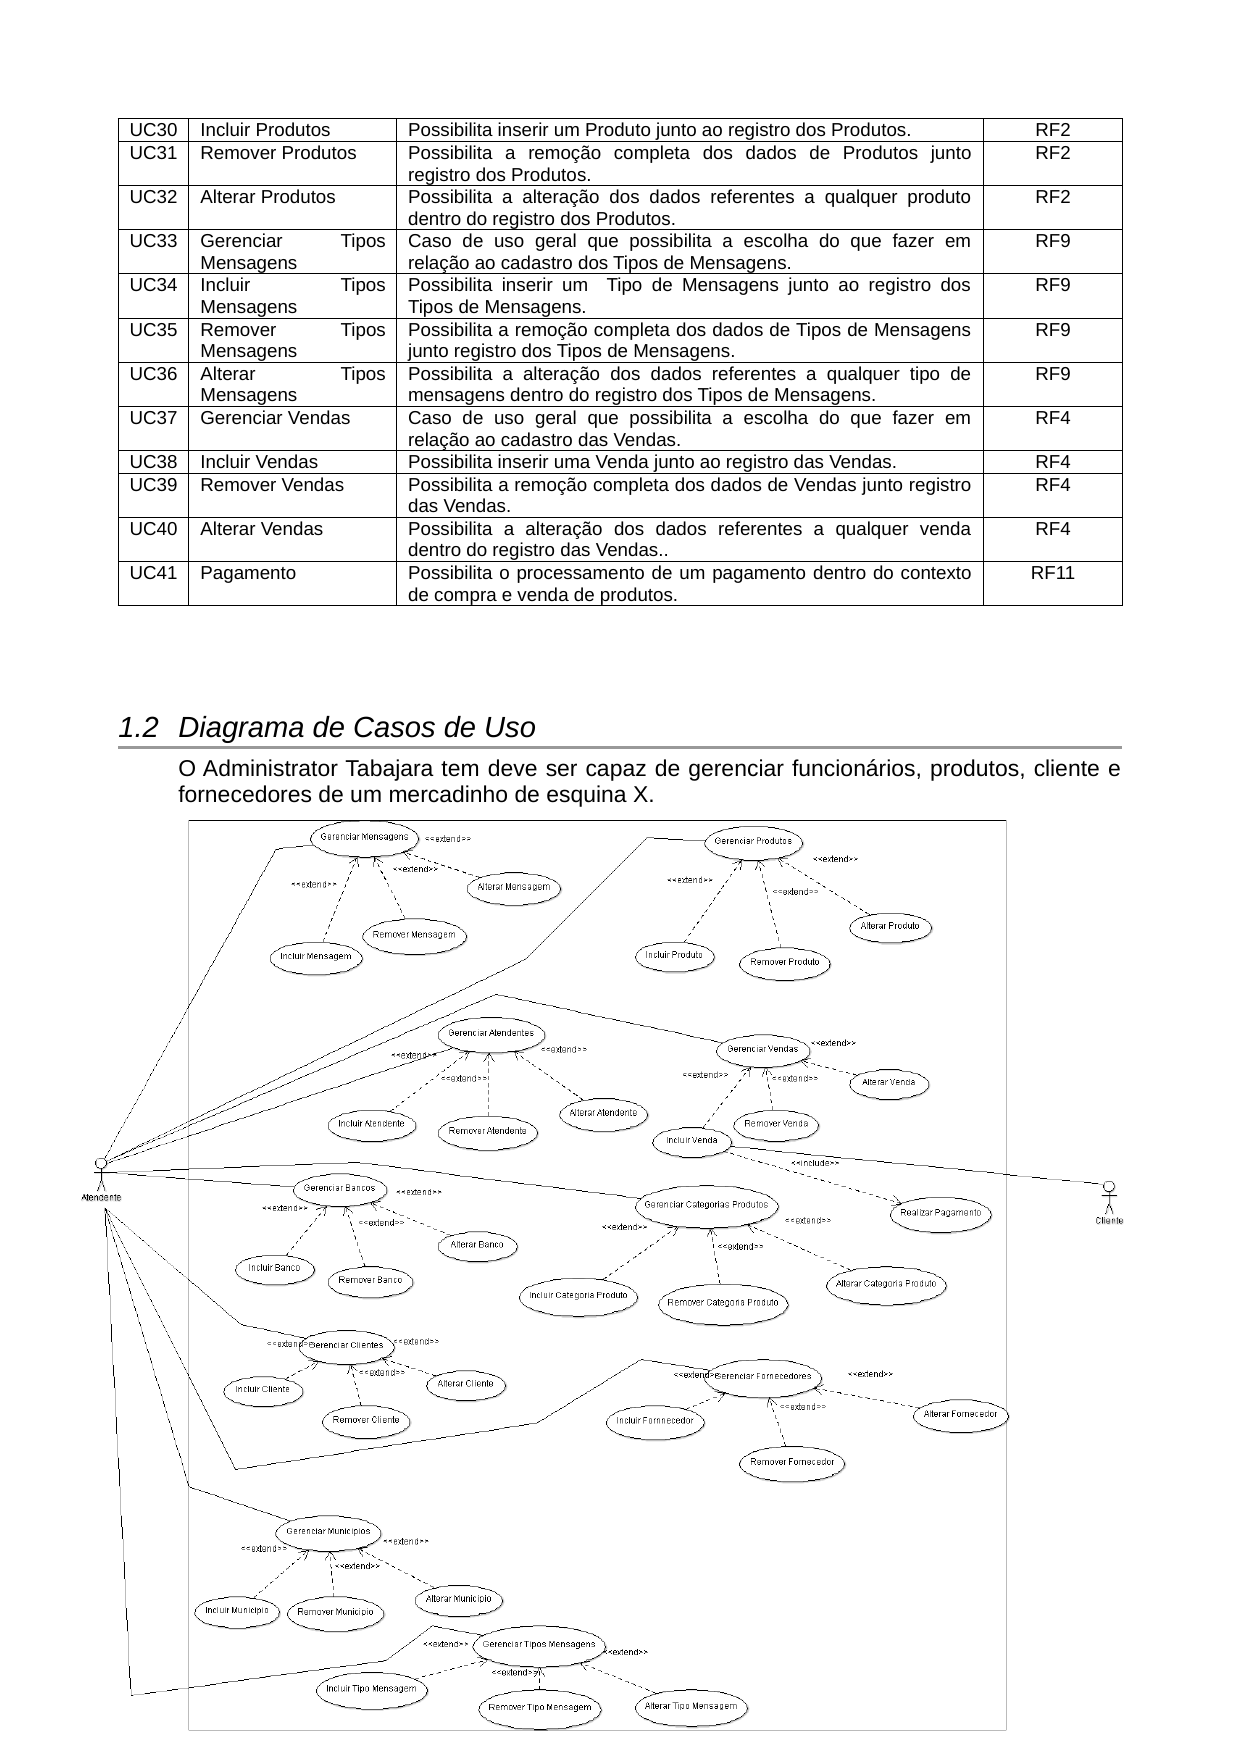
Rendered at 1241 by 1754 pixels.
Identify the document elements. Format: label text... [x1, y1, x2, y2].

table_cell Incluir Produtos [189, 119, 396, 141]
text O Administrator Tabajara tem deve ser capaz de gerenciar funcionários, produtos, cliente e fornecedores de um mercadinho de esquina X. [178, 755, 1122, 808]
table_cell UC38 [119, 451, 188, 472]
table_cell Remover Vendas [189, 474, 396, 517]
table_cell Incluir Vendas [189, 451, 396, 472]
table_cell UC34 [119, 274, 188, 317]
table_cell Possibilita inserir um Produto junto ao registro dos Produtos. [397, 119, 983, 141]
table_cell Possibilita o processamento de um pagamento dentro do contexto de compra e venda de produtos. [397, 562, 983, 605]
table_cell Alterar Produtos [189, 186, 396, 229]
subtitle Diagrama de Casos de Uso [118, 710, 1122, 746]
table_cell Possibilita inserir um Tipo de Mensagens junto ao registro dos Tipos de Mensagens. [397, 274, 983, 317]
table_cell Possibilita a alteração dos dados referentes a qualquer produto dentro do registro dos Produtos. [397, 186, 983, 229]
table_cell Caso de uso geral que possibilita a escolha do que fazer em relação ao cadastro dos Tipos de Mensagens. [397, 230, 983, 273]
table_cell RF4 [984, 474, 1122, 517]
table_cell RF11 [984, 562, 1122, 605]
table_cell RF2 [984, 142, 1122, 185]
table_cell Alterar Tipos Mensagens [189, 363, 396, 406]
table_cell UC30 [119, 119, 188, 141]
table_cell UC33 [119, 230, 188, 273]
table_cell Possibilita a alteração dos dados referentes a qualquer venda dentro do registro das Vendas.. [397, 518, 983, 561]
picture [0, 756, 1241, 1754]
table_cell RF9 [984, 274, 1122, 317]
table_cell Pagamento [189, 562, 396, 605]
table_cell RF4 [984, 518, 1122, 561]
table_cell RF4 [984, 407, 1122, 450]
table_cell UC39 [119, 474, 188, 517]
table_cell Gerenciar Tipos Mensagens [189, 230, 396, 273]
table_cell RF2 [984, 119, 1122, 141]
table_cell Possibilita a remoção completa dos dados de Produtos junto registro dos Produtos. [397, 142, 983, 185]
table_cell Possibilita a remoção completa dos dados de Vendas junto registro das Vendas. [397, 474, 983, 517]
table_cell Remover Tipos Mensagens [189, 319, 396, 362]
table_cell UC41 [119, 562, 188, 605]
table_cell RF2 [984, 186, 1122, 229]
table_cell RF9 [984, 230, 1122, 273]
table_cell UC31 [119, 142, 188, 185]
table_cell UC35 [119, 319, 188, 362]
table_cell UC37 [119, 407, 188, 450]
table_cell Incluir Tipos Mensagens [189, 274, 396, 317]
table_cell Possibilita a remoção completa dos dados de Tipos de Mensagens junto registro dos Tipos de Mensagens. [397, 319, 983, 362]
table_cell Possibilita inserir uma Venda junto ao registro das Vendas. [397, 451, 983, 472]
table_cell UC36 [119, 363, 188, 406]
table_cell UC40 [119, 518, 188, 561]
table_cell Caso de uso geral que possibilita a escolha do que fazer em relação ao cadastro das Vendas. [397, 407, 983, 450]
table_cell RF4 [984, 451, 1122, 472]
table_cell Alterar Vendas [189, 518, 396, 561]
table_cell RF9 [984, 319, 1122, 362]
table_cell Gerenciar Vendas [189, 407, 396, 450]
table_cell Remover Produtos [189, 142, 396, 185]
table_cell UC32 [119, 186, 188, 229]
table_cell Possibilita a alteração dos dados referentes a qualquer tipo de mensagens dentro do registro dos Tipos de Mensagens. [397, 363, 983, 406]
table_cell RF9 [984, 363, 1122, 406]
